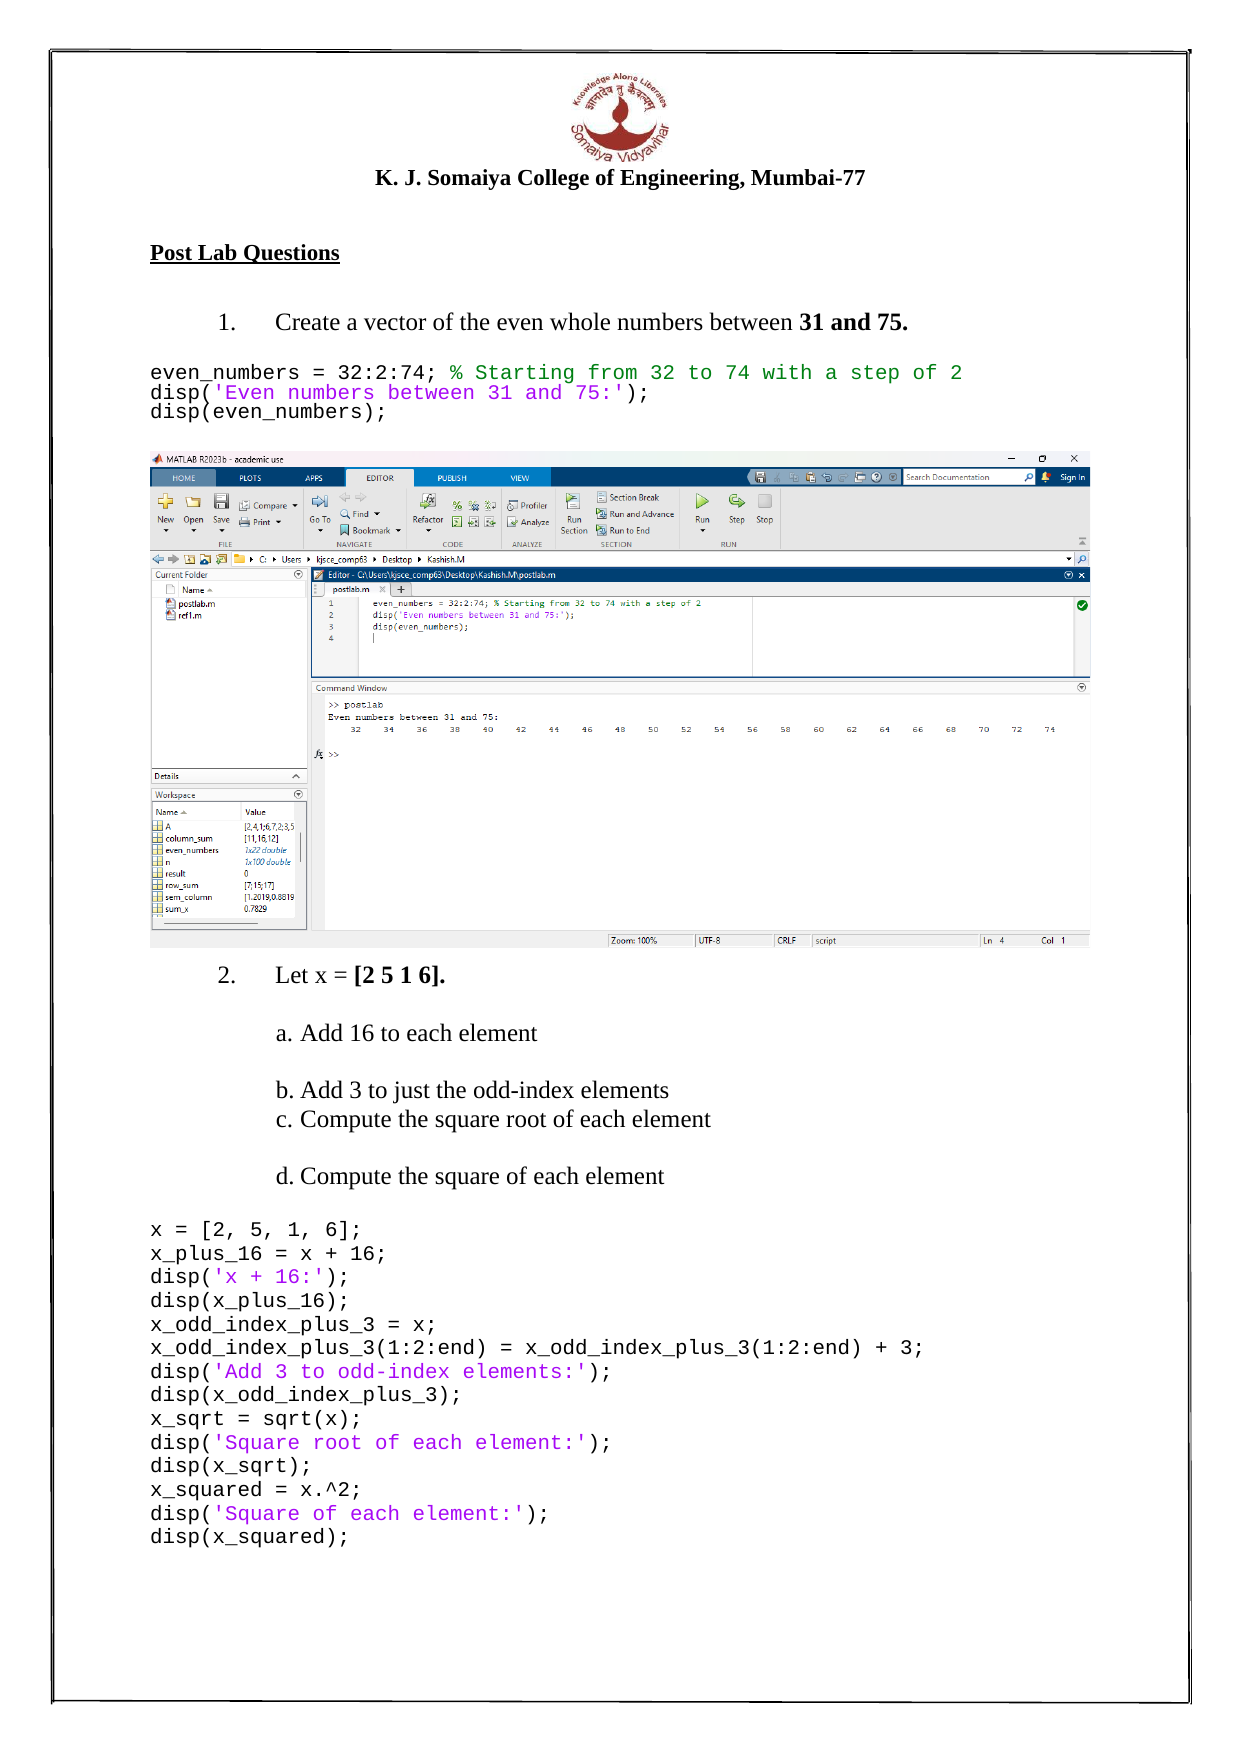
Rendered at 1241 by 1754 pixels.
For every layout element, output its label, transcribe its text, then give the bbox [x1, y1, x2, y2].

list Create a vector of the even whole numbers between 31 and 75. [217, 307, 1090, 335]
list Add 3 to just the odd-index elements [276, 1075, 1090, 1104]
text disp('Add 3 to odd-index elements:'); [150, 1361, 1090, 1384]
text x_squared = x.^2; [150, 1479, 1090, 1503]
picture [571, 73, 669, 162]
text Post Lab Questions [150, 243, 1090, 265]
text disp('x + 16:'); [150, 1266, 1090, 1290]
text disp('Square root of each element:'); [150, 1432, 1090, 1455]
text x_plus_16 = x + 16; [150, 1243, 1090, 1266]
text x_odd_index_plus_3(1:2:end) = x_odd_index_plus_3(1:2:end) + 3; [150, 1337, 1090, 1361]
text disp(x_odd_index_plus_3); [150, 1384, 1090, 1408]
text disp(x_plus_16); [150, 1290, 1090, 1313]
picture [150, 451, 1091, 948]
text disp('Even numbers between 31 and 75:'); [205, 384, 632, 403]
list Add 16 to each element [276, 1018, 1090, 1046]
text disp(x_squared); [150, 1526, 1090, 1550]
text x = [2, 5, 1, 6]; [150, 1219, 1090, 1243]
list Let x = [2 5 1 6]. [217, 960, 1090, 989]
list Compute the square root of each element [276, 1104, 1090, 1133]
text disp(even_numbers); [150, 403, 1090, 423]
text even_numbers = 32:2:74; % Starting from 32 to 74 with a step of 2 [150, 364, 1090, 384]
text disp(x_sqrt); [150, 1455, 1090, 1479]
list Compute the square of each element [276, 1161, 1090, 1190]
list J. Somaiya College of Engineering, Mumbai-77 [375, 164, 1090, 191]
text x_sqrt = sqrt(x); [150, 1408, 1090, 1432]
text disp('Even numbers between 31 and 75:'); [631, 384, 1090, 403]
text x_odd_index_plus_3 = x; [150, 1313, 1090, 1337]
text disp('Square of each element:'); [150, 1503, 1090, 1526]
